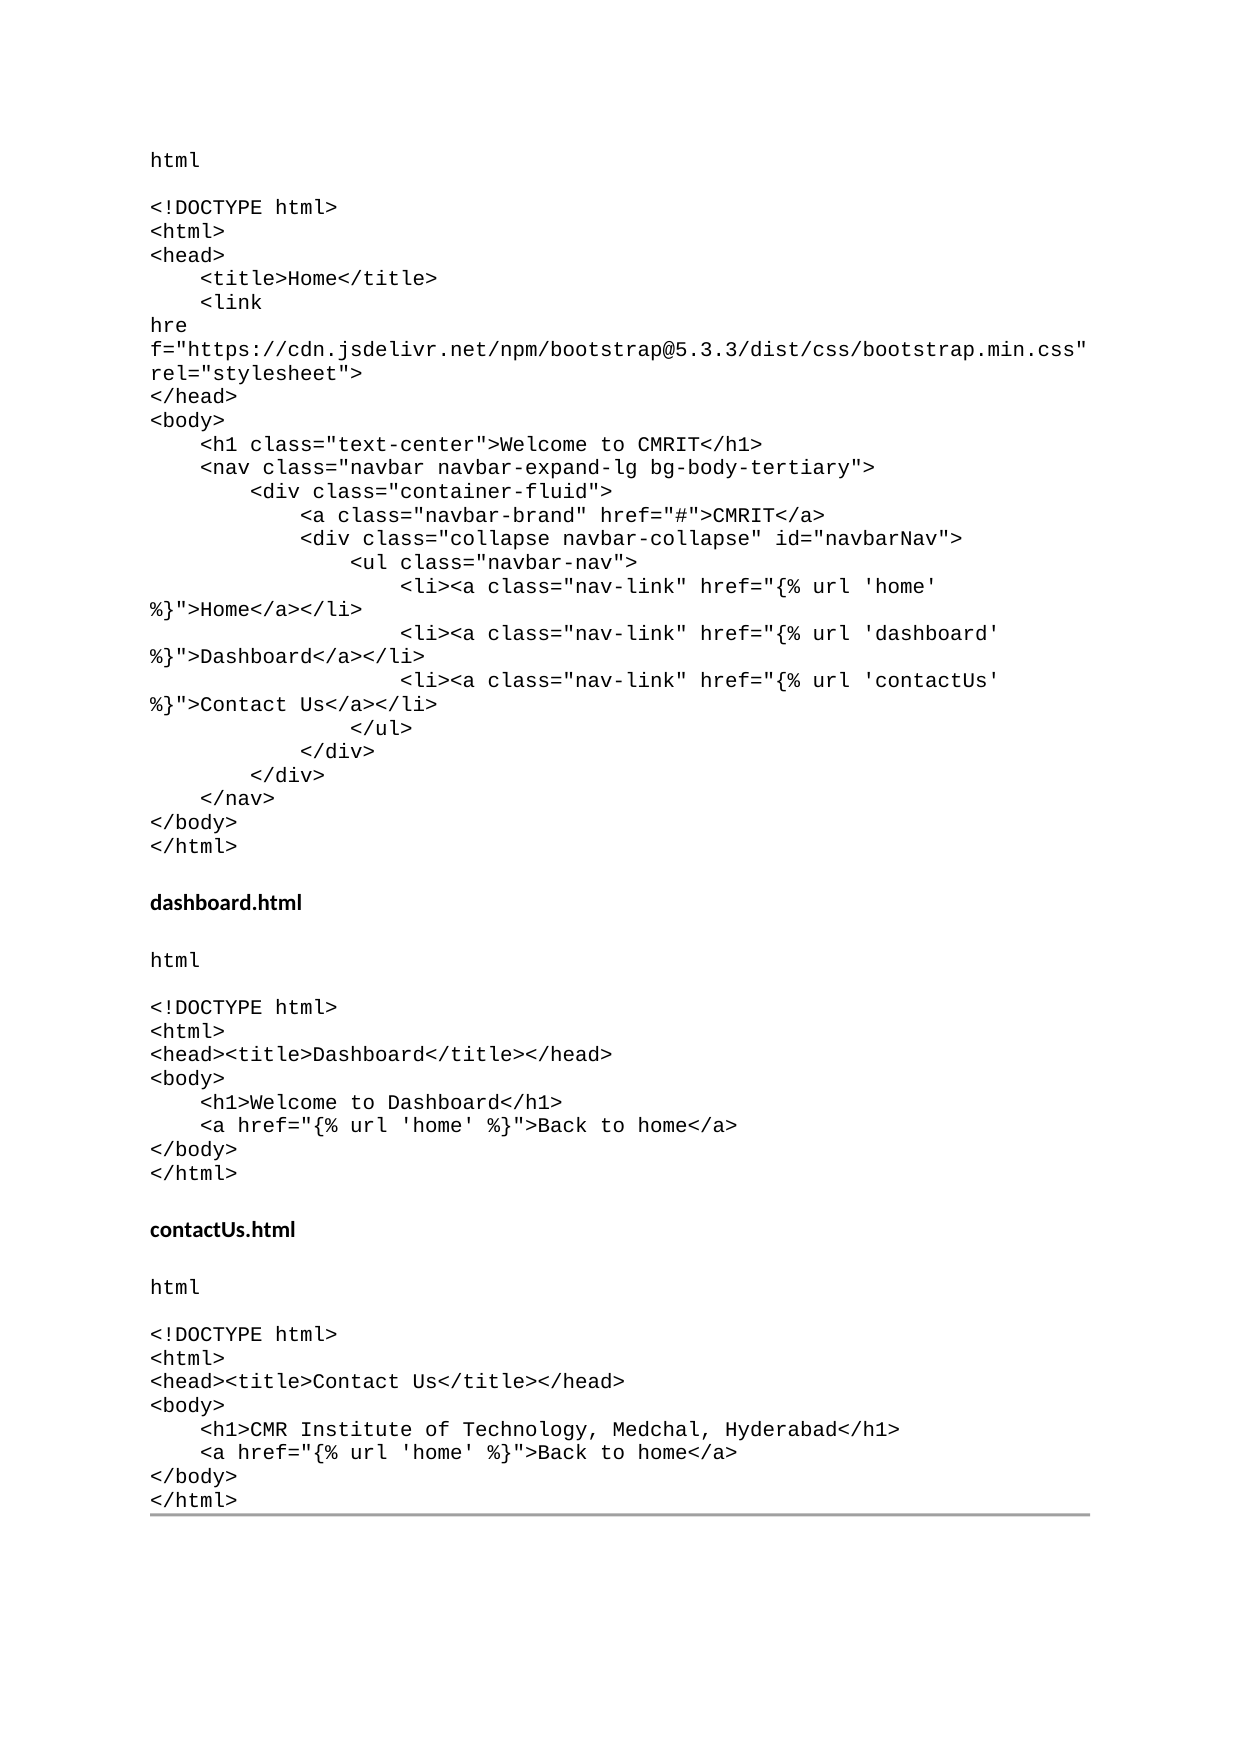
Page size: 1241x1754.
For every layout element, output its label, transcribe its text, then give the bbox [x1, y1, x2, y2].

text html [150, 150, 1090, 174]
text <body> [150, 1395, 1090, 1419]
text contactUs.html [150, 1216, 1090, 1243]
text <a href="{% url 'home' %}">Back to home</a> [150, 1115, 1090, 1139]
text <ul class="navbar-nav"> [150, 552, 1090, 576]
text </head> [150, 386, 1090, 410]
text </body> [150, 1139, 1090, 1163]
text <a class="navbar-brand" href="#">CMRIT</a> [150, 505, 1090, 528]
text <html> [150, 1348, 1090, 1371]
text </html> [150, 1490, 1090, 1513]
text html [150, 950, 1090, 973]
text </html> [150, 1163, 1090, 1186]
text <!DOCTYPE html> [150, 997, 1090, 1021]
text <html> [150, 1021, 1090, 1044]
text <a href="{% url 'home' %}">Back to home</a> [150, 1442, 1090, 1466]
text <body> [150, 410, 1090, 434]
text <body> [150, 1068, 1090, 1092]
text <link href="https://cdn.jsdelivr.net/npm/bootstrap@5.3.3/dist/css/bootstrap.min.css" rel="stylesheet"> [150, 292, 1090, 386]
text <div class="container-fluid"> [150, 481, 1090, 505]
text <head> [150, 244, 1090, 268]
text <!DOCTYPE html> [150, 197, 1090, 221]
text </div> [150, 741, 1090, 765]
text <!DOCTYPE html> [150, 1324, 1090, 1348]
text html [150, 1277, 1090, 1301]
text <h1>Welcome to Dashboard</h1> [150, 1092, 1090, 1115]
text <li><a class="nav-link" href="{% url 'dashboard' %}">Dashboard</a></li> [150, 623, 1090, 670]
text <li><a class="nav-link" href="{% url 'contactUs' %}">Contact Us</a></li> [150, 670, 1090, 717]
text <html> [150, 221, 1090, 244]
text </body> [150, 812, 1090, 836]
text <h1>CMR Institute of Technology, Medchal, Hyderabad</h1> [150, 1419, 1090, 1442]
text <title>Home</title> [150, 268, 1090, 292]
text <div class="collapse navbar-collapse" id="navbarNav"> [150, 528, 1090, 552]
text <li><a class="nav-link" href="{% url 'home' %}">Home</a></li> [150, 576, 1090, 623]
text </ul> [150, 717, 1090, 741]
text <nav class="navbar navbar-expand-lg bg-body-tertiary"> [150, 457, 1090, 481]
text </div> [150, 765, 1090, 788]
text </body> [150, 1466, 1090, 1490]
text </nav> [150, 788, 1090, 812]
text <h1 class="text-center">Welcome to CMRIT</h1> [150, 434, 1090, 457]
text <head><title>Dashboard</title></head> [150, 1044, 1090, 1068]
text </html> [150, 836, 1090, 859]
text dashboard.html [150, 888, 1090, 917]
text <head><title>Contact Us</title></head> [150, 1371, 1090, 1395]
